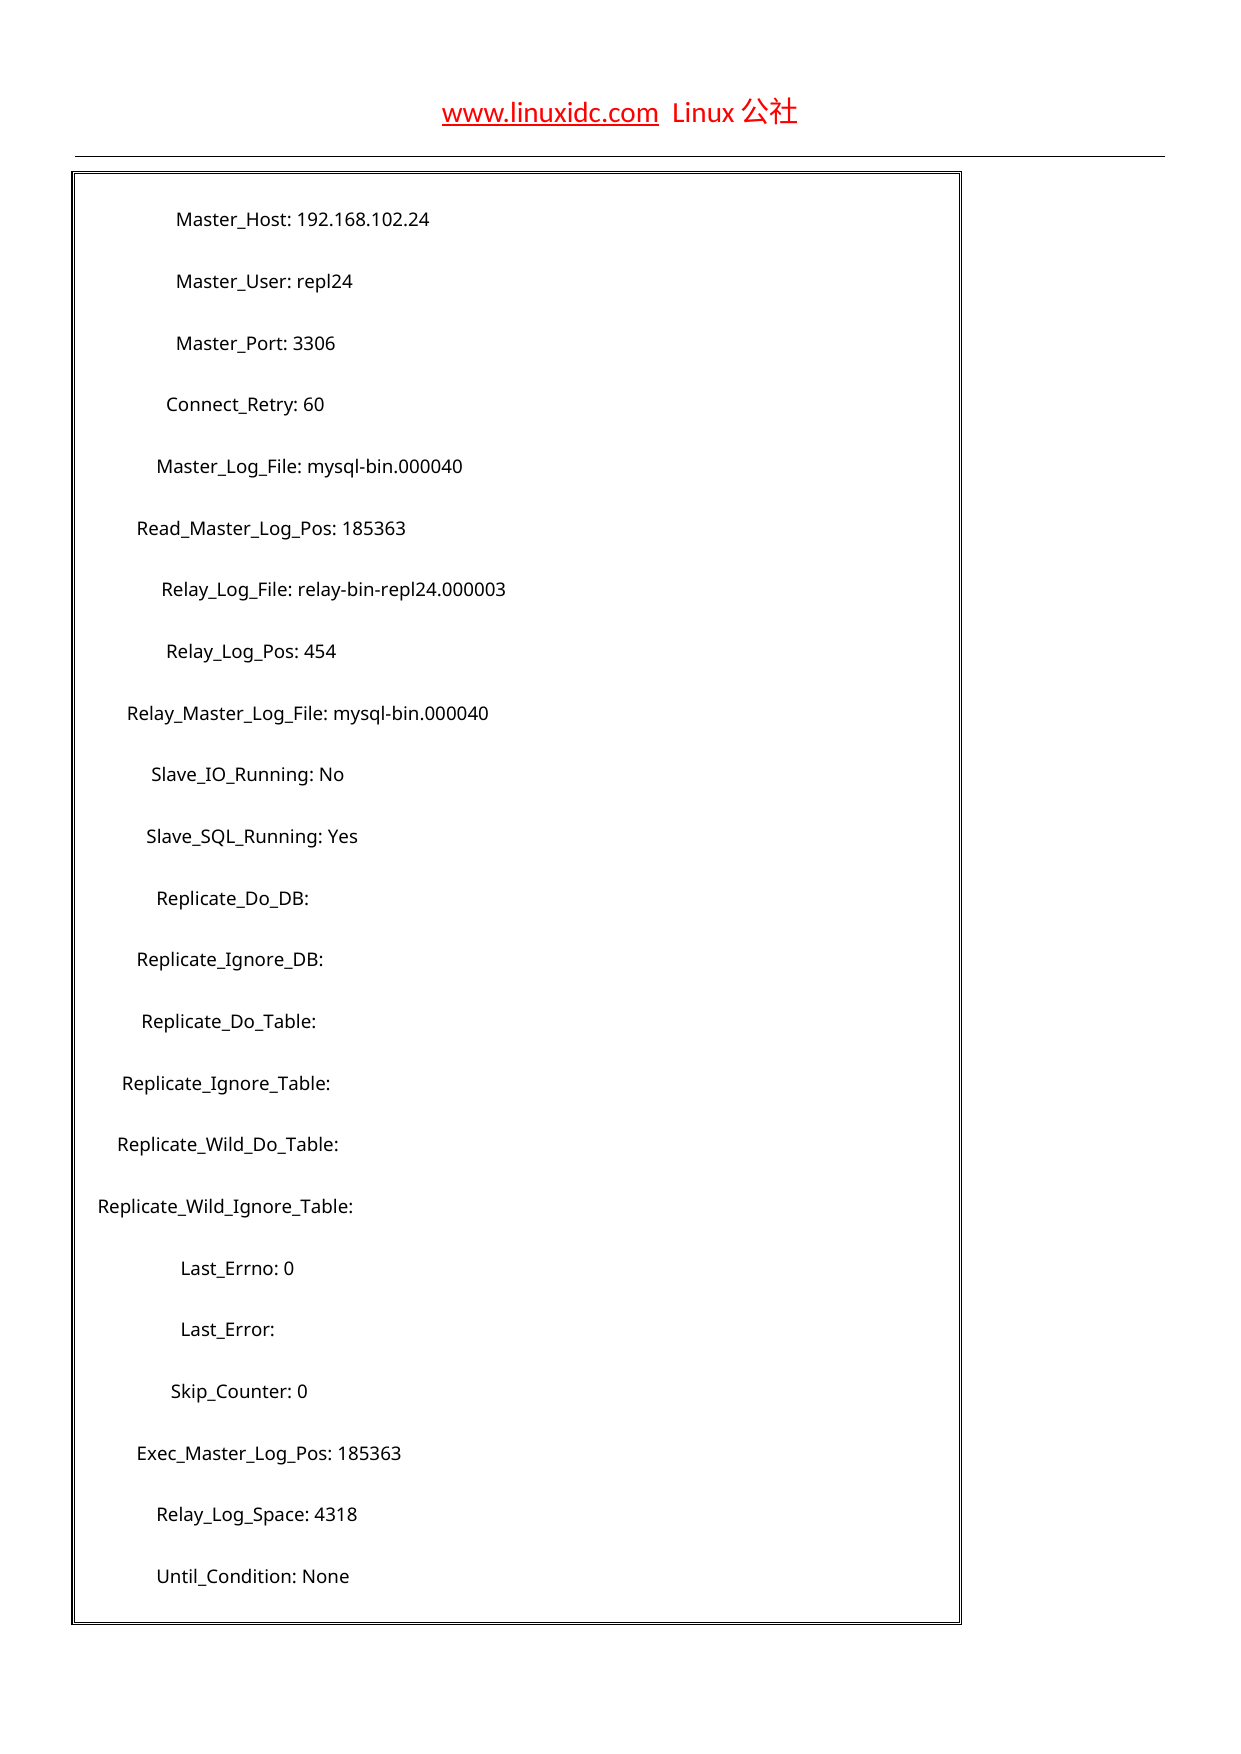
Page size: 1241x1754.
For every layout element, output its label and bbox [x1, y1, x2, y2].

table_header [75, 174, 959, 1621]
